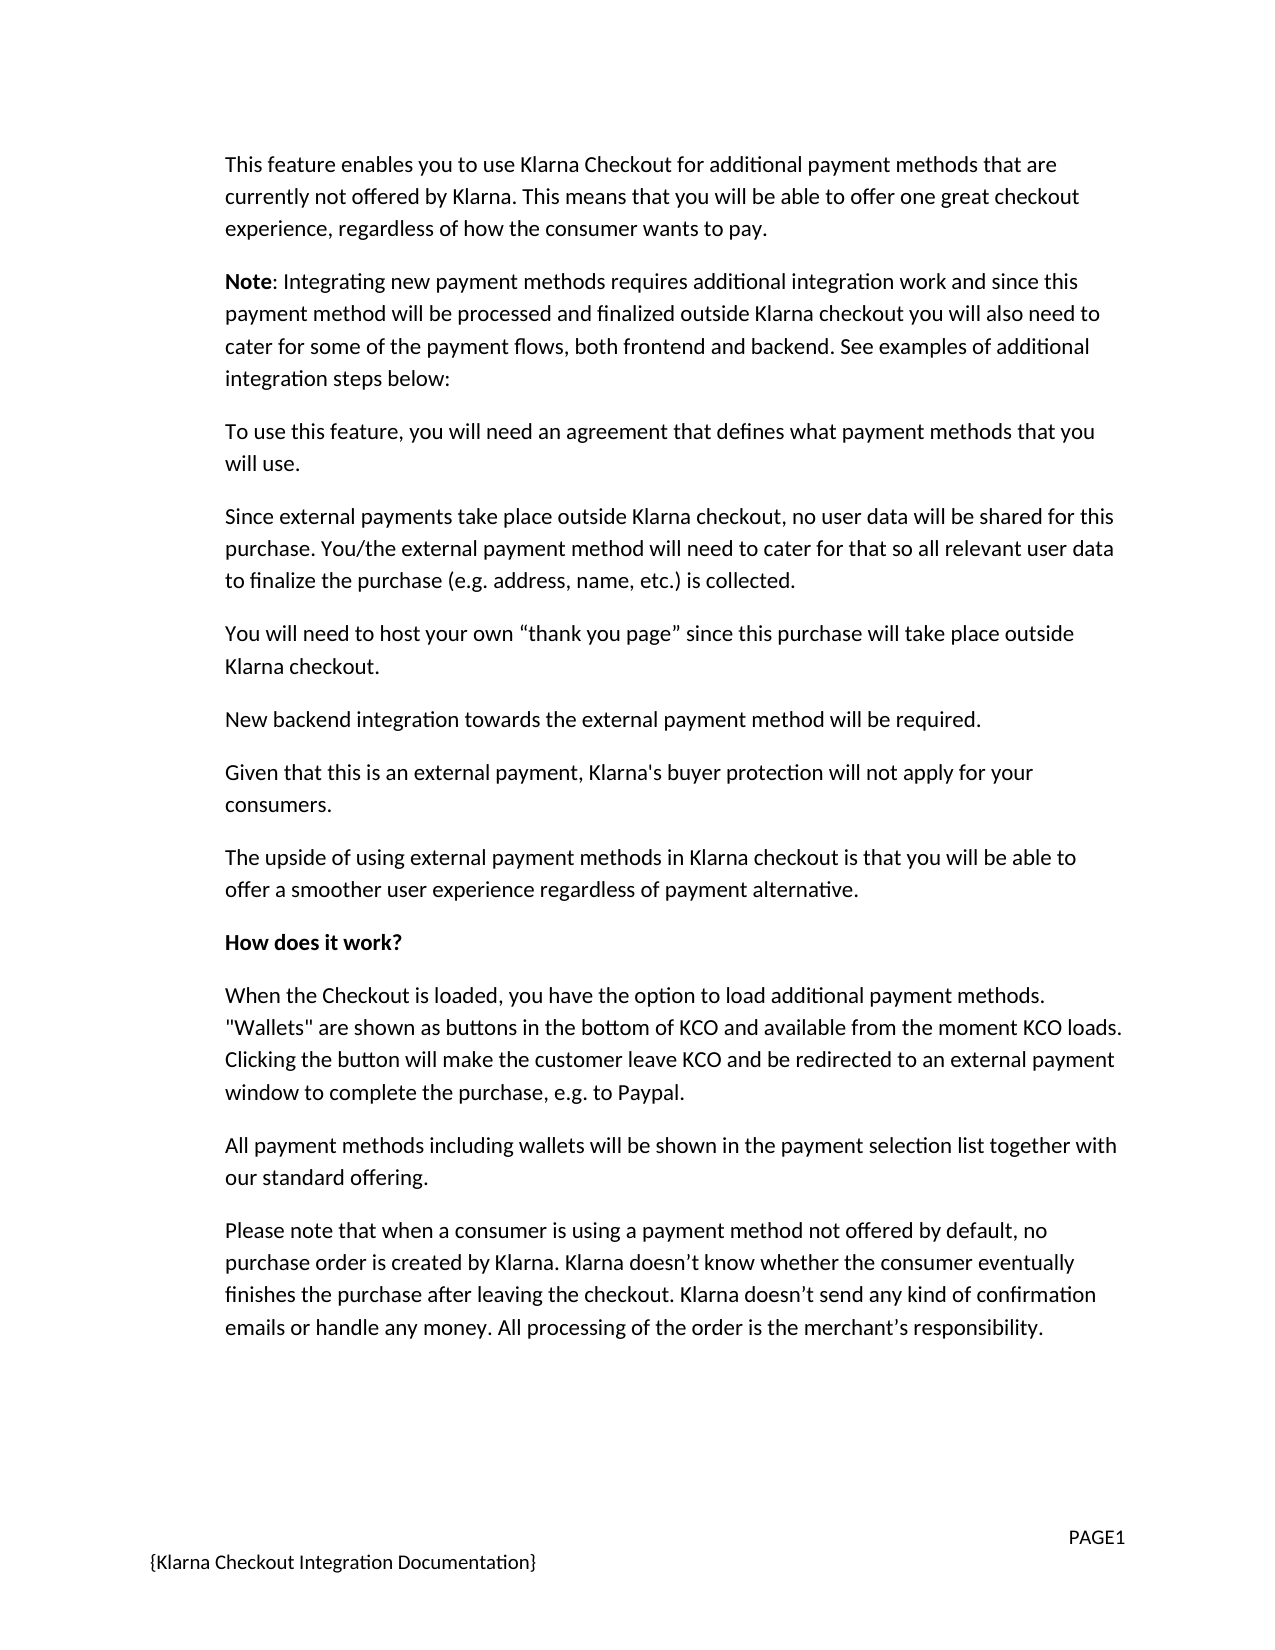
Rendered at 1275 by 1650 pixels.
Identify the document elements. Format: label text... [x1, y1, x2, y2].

text Since external payments take place outside Klarna checkout, no user data will be shared for this purchase. You/the external payment method will need to cater for that so all relevant user data to finalize the purchase (e.g. address, name, etc.) is collected. [225, 502, 1125, 594]
text Given that this is an external payment, Klarna's buyer protection will not apply for your consumers. [225, 758, 1125, 818]
text All payment methods including wallets will be shown in the payment selection list together with our standard offering. [225, 1131, 1125, 1191]
text How does it work? [225, 928, 1125, 956]
text The upside of using external payment methods in Klarna checkout is that you will be able to offer a smoother user experience regardless of payment alternative. [225, 843, 1125, 903]
text To use this feature, you will need an agreement that defines what payment methods that you will use. [225, 417, 1125, 477]
text New backend integration towards the external payment method will be required. [225, 705, 1125, 733]
text You will need to host your own “thank you page” since this purchase will take place outside Klarna checkout. [225, 619, 1125, 680]
text Please note that when a consumer is using a payment method not offered by default, no purchase order is created by Klarna. Klarna doesn’t know whether the consumer eventually finishes the purchase after leaving the checkout. Klarna doesn’t send any kind of confirmation emails or handle any money. All processing of the order is the merchant’s responsibility. [225, 1216, 1125, 1341]
text This feature enables you to use Klarna Checkout for additional payment methods that are currently not offered by Klarna. This means that you will be able to offer one great checkout experience, regardless of how the consumer wants to pay. [225, 150, 1125, 242]
text Note: Integrating new payment methods requires additional integration work and since this payment method will be processed and finalized outside Klarna checkout you will also need to cater for some of the payment flows, both frontend and backend. See examples of additional integration steps below: [225, 267, 1125, 392]
text When the Checkout is loaded, you have the option to load additional payment methods. "Wallets" are shown as buttons in the bottom of KCO and available from the moment KCO loads. Clicking the button will make the customer leave KCO and be redirected to an external payment window to complete the purchase, e.g. to Paypal. [225, 981, 1125, 1106]
